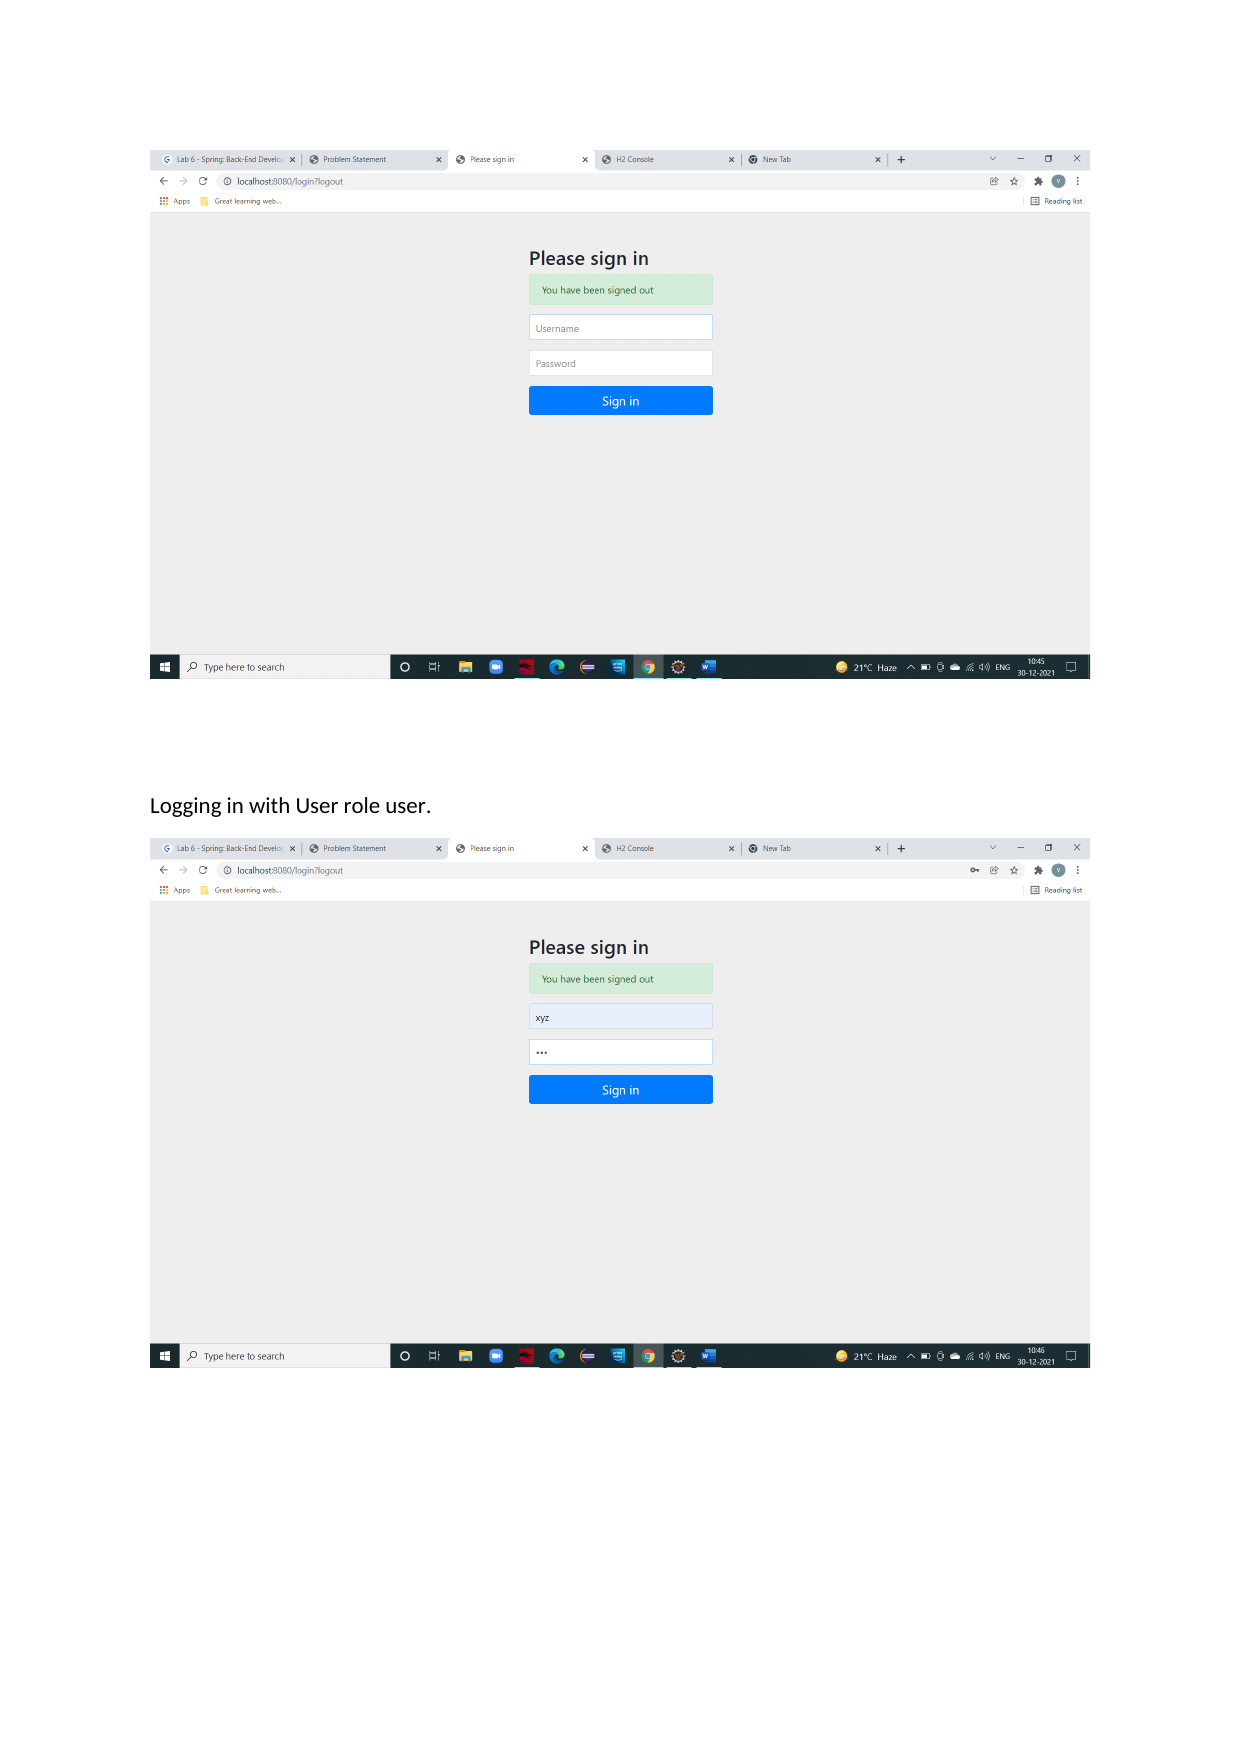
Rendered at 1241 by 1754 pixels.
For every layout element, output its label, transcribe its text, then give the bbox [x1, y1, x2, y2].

picture [150, 838, 1091, 1368]
picture [150, 150, 1091, 679]
text Logging in with User role user. [150, 791, 1090, 819]
